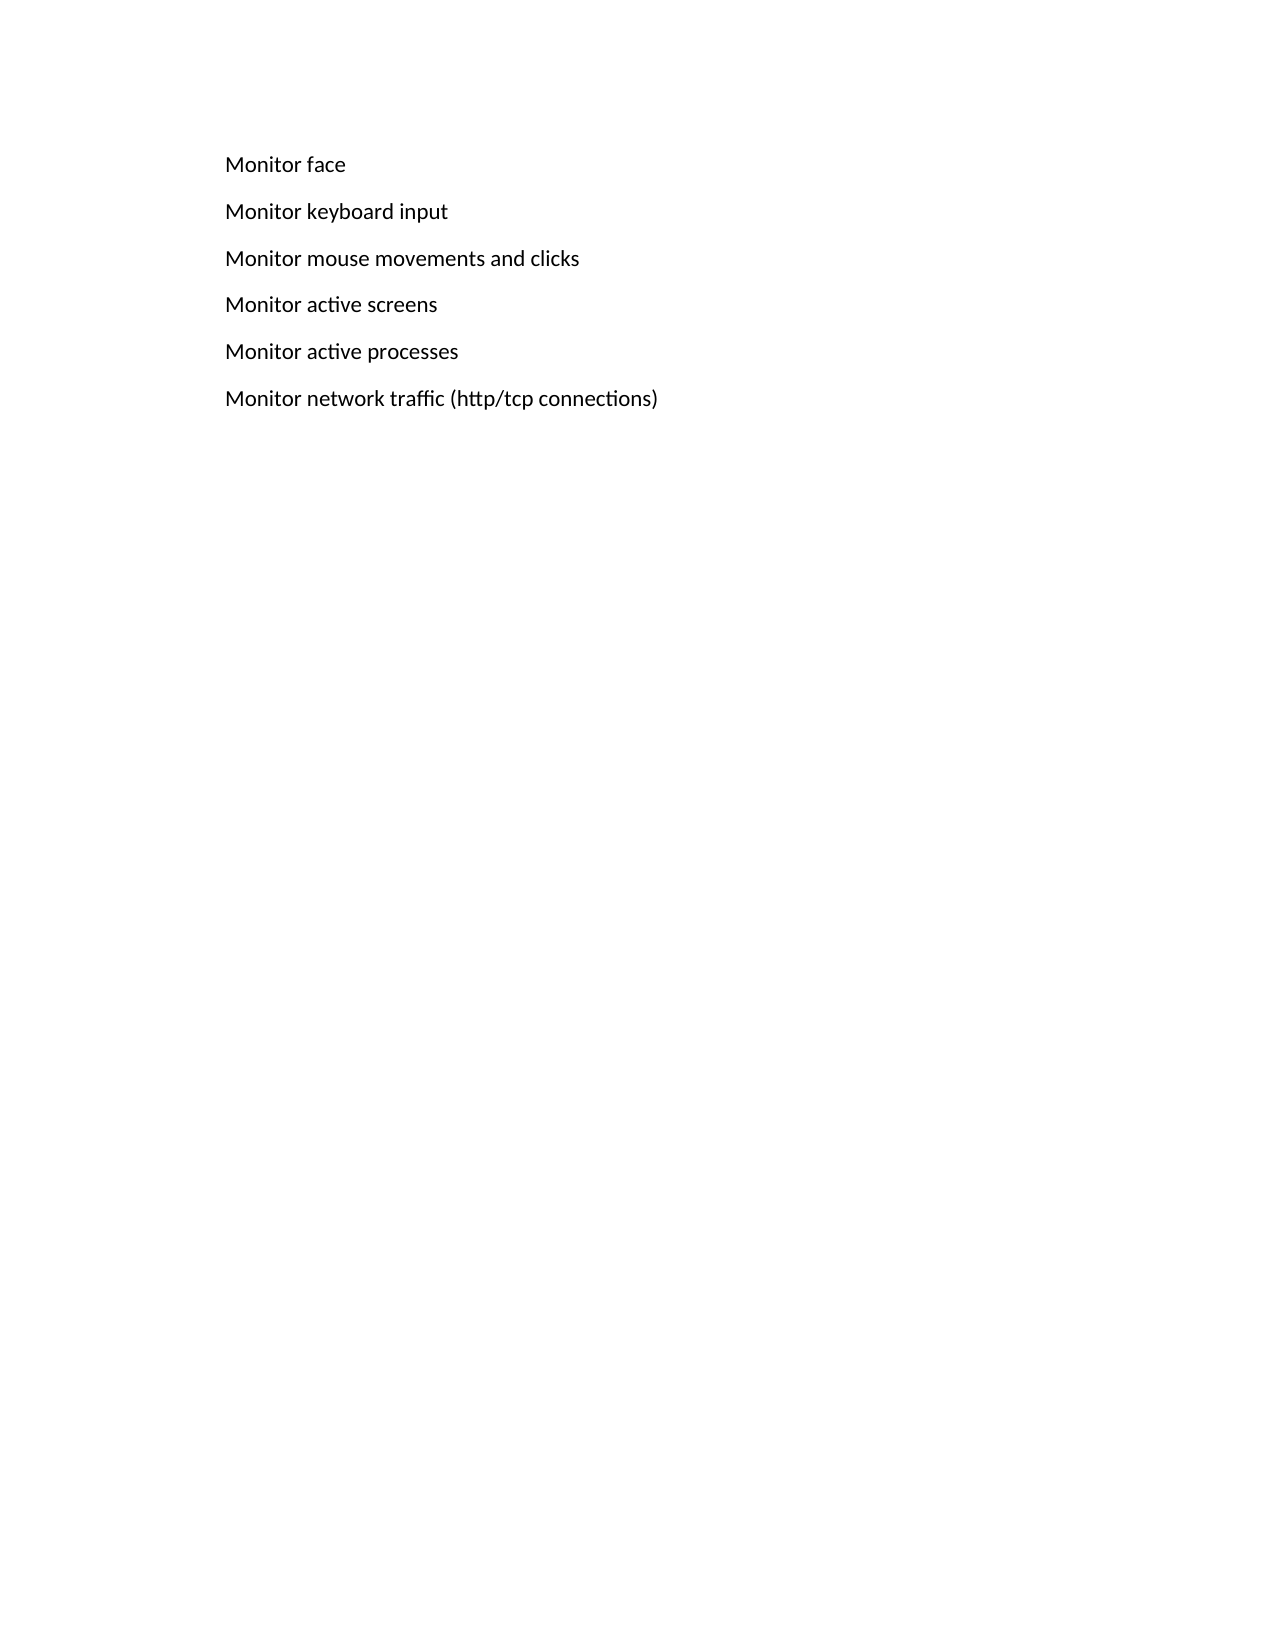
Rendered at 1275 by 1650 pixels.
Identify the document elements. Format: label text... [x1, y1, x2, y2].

text Monitor mouse movements and clicks [225, 244, 1125, 272]
text Monitor active screens [225, 291, 1125, 319]
text Monitor face [225, 150, 1125, 178]
text Monitor network traffic (http/tcp connections) [225, 384, 1125, 412]
text Monitor keyboard input [225, 197, 1125, 225]
text Monitor active processes [225, 337, 1125, 366]
